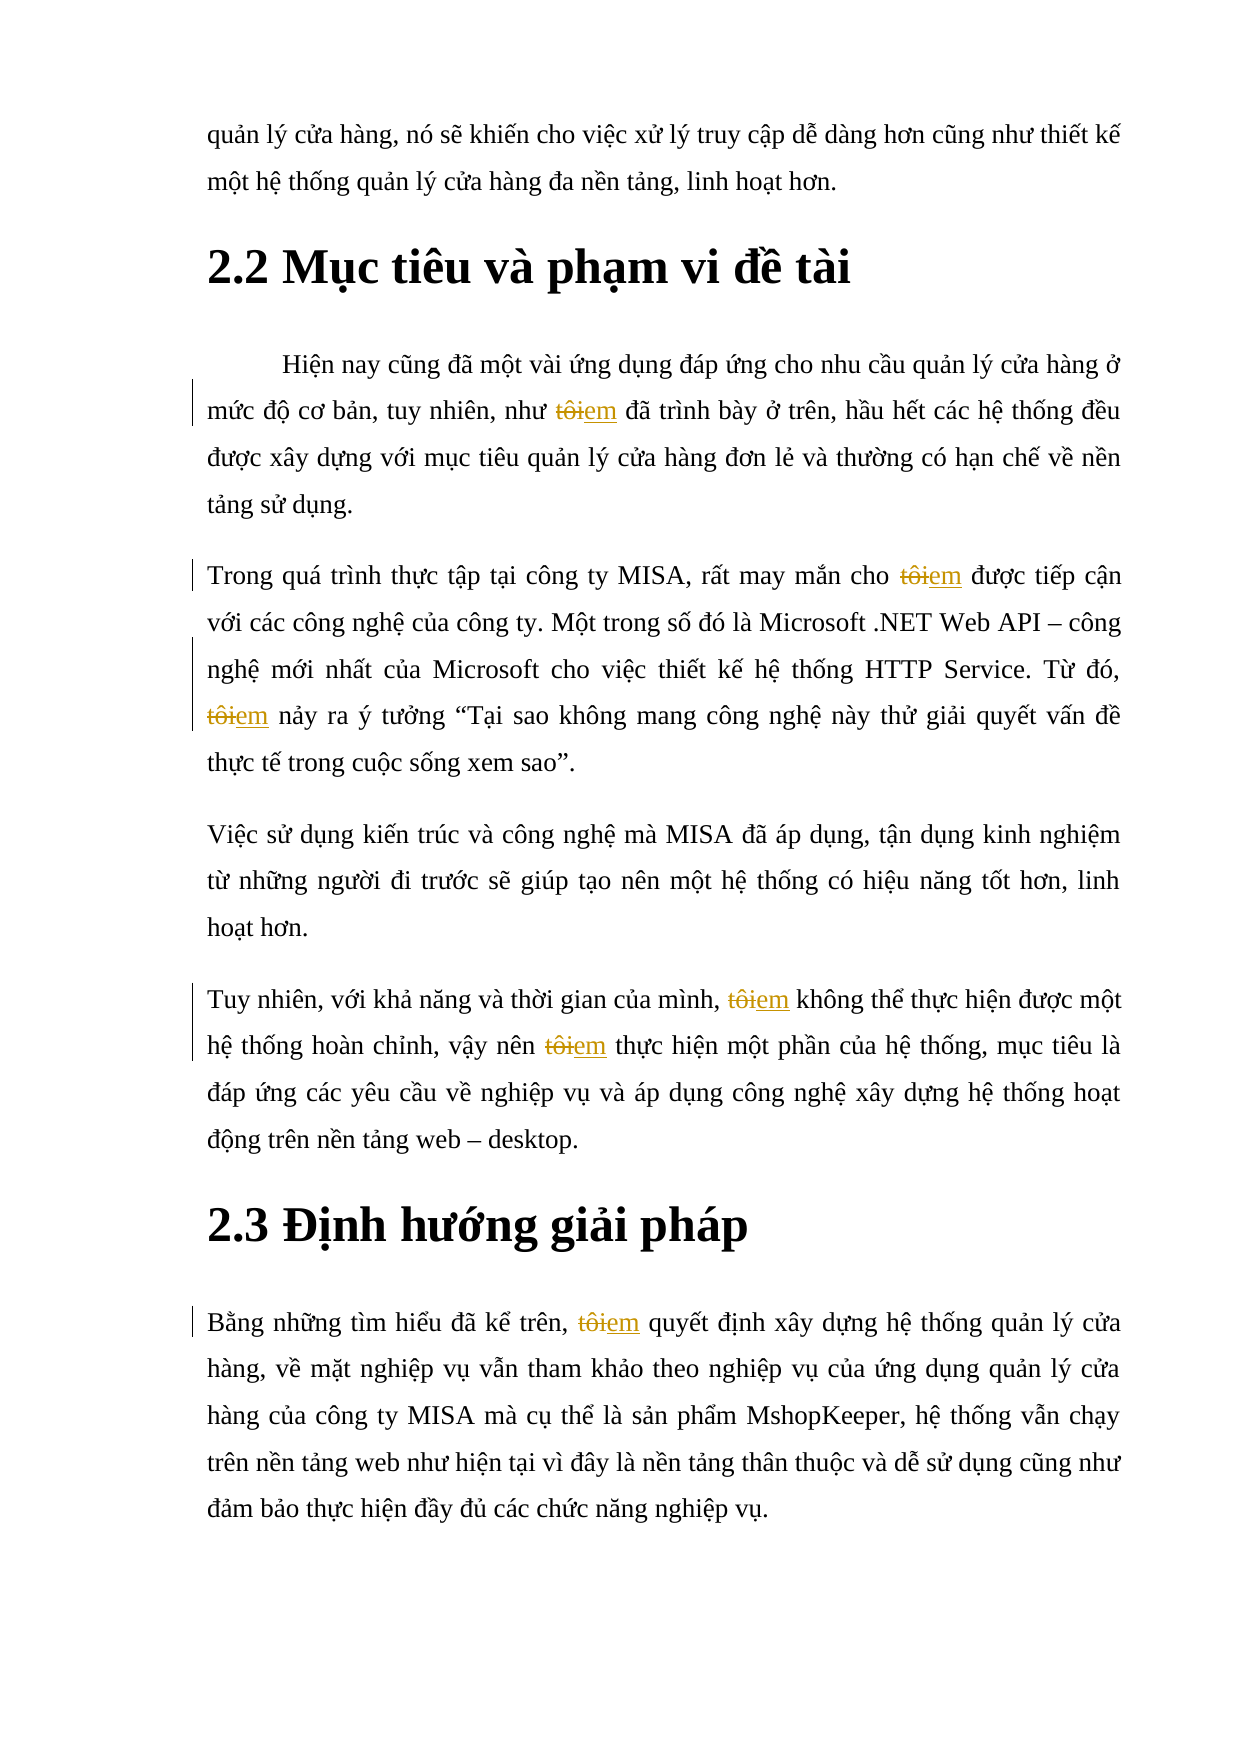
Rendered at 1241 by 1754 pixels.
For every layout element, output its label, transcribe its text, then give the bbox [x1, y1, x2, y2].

text Tuy nhiên, với khả năng và thời gian của mình, không thể thực hiện được một hệ thống hoàn chỉnh, vậy nên thực hiện một phần của hệ thống, mục tiêu là đáp ứng các yêu cầu về nghiệp vụ và áp dụng công nghệ xây dựng hệ thống hoạt động trên nền tảng web – desktop. [207, 983, 1122, 1154]
text Hiện nay cũng đã một vài ứng dụng đáp ứng cho nhu cầu quản lý cửa hàng ở mức độ cơ bản, tuy nhiên, như đã trình bày ở trên, hầu hết các hệ thống đều được xây dựng với mục tiêu quản lý cửa hàng đơn lẻ và thường có hạn chế về nền tảng sử dụng. [207, 348, 1122, 519]
text Việc sử dụng kiến trúc và công nghệ mà MISA đã áp dụng, tận dụng kinh nghiệm từ những người đi trước sẽ giúp tạo nên một hệ thống có hiệu năng tốt hơn, linh hoạt hơn. [207, 818, 1122, 942]
subtitle Mục tiêu và phạm vi đề tài [207, 236, 1122, 294]
subtitle Định hướng giải pháp [207, 1194, 1122, 1252]
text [207, 118, 1122, 196]
text Bằng những tìm hiểu đã kể trên, quyết định xây dựng hệ thống quản lý cửa hàng, về mặt nghiệp vụ vẫn tham khảo theo nghiệp vụ của ứng dụng quản lý cửa hàng của công ty MISA mà cụ thể là sản phẩm MshopKeeper, hệ thống vẫn chạy trên nền tảng web như hiện tại vì đây là nền tảng thân thuộc và dễ sử dụng cũng như đảm bảo thực hiện đầy đủ các chức năng nghiệp vụ. [207, 1306, 1122, 1523]
text Trong quá trình thực tập tại công ty MISA, rất may mắn cho được tiếp cận với các công nghệ của công ty. Một trong số đó là Microsoft .NET Web API – công nghệ mới nhất của Microsoft cho việc thiết kế hệ thống HTTP Service. Từ đó, nảy ra ý tưởng “Tại sao không mang công nghệ này thử giải quyết vấn đề thực tế trong cuộc sống xem sao”. [207, 559, 1122, 777]
